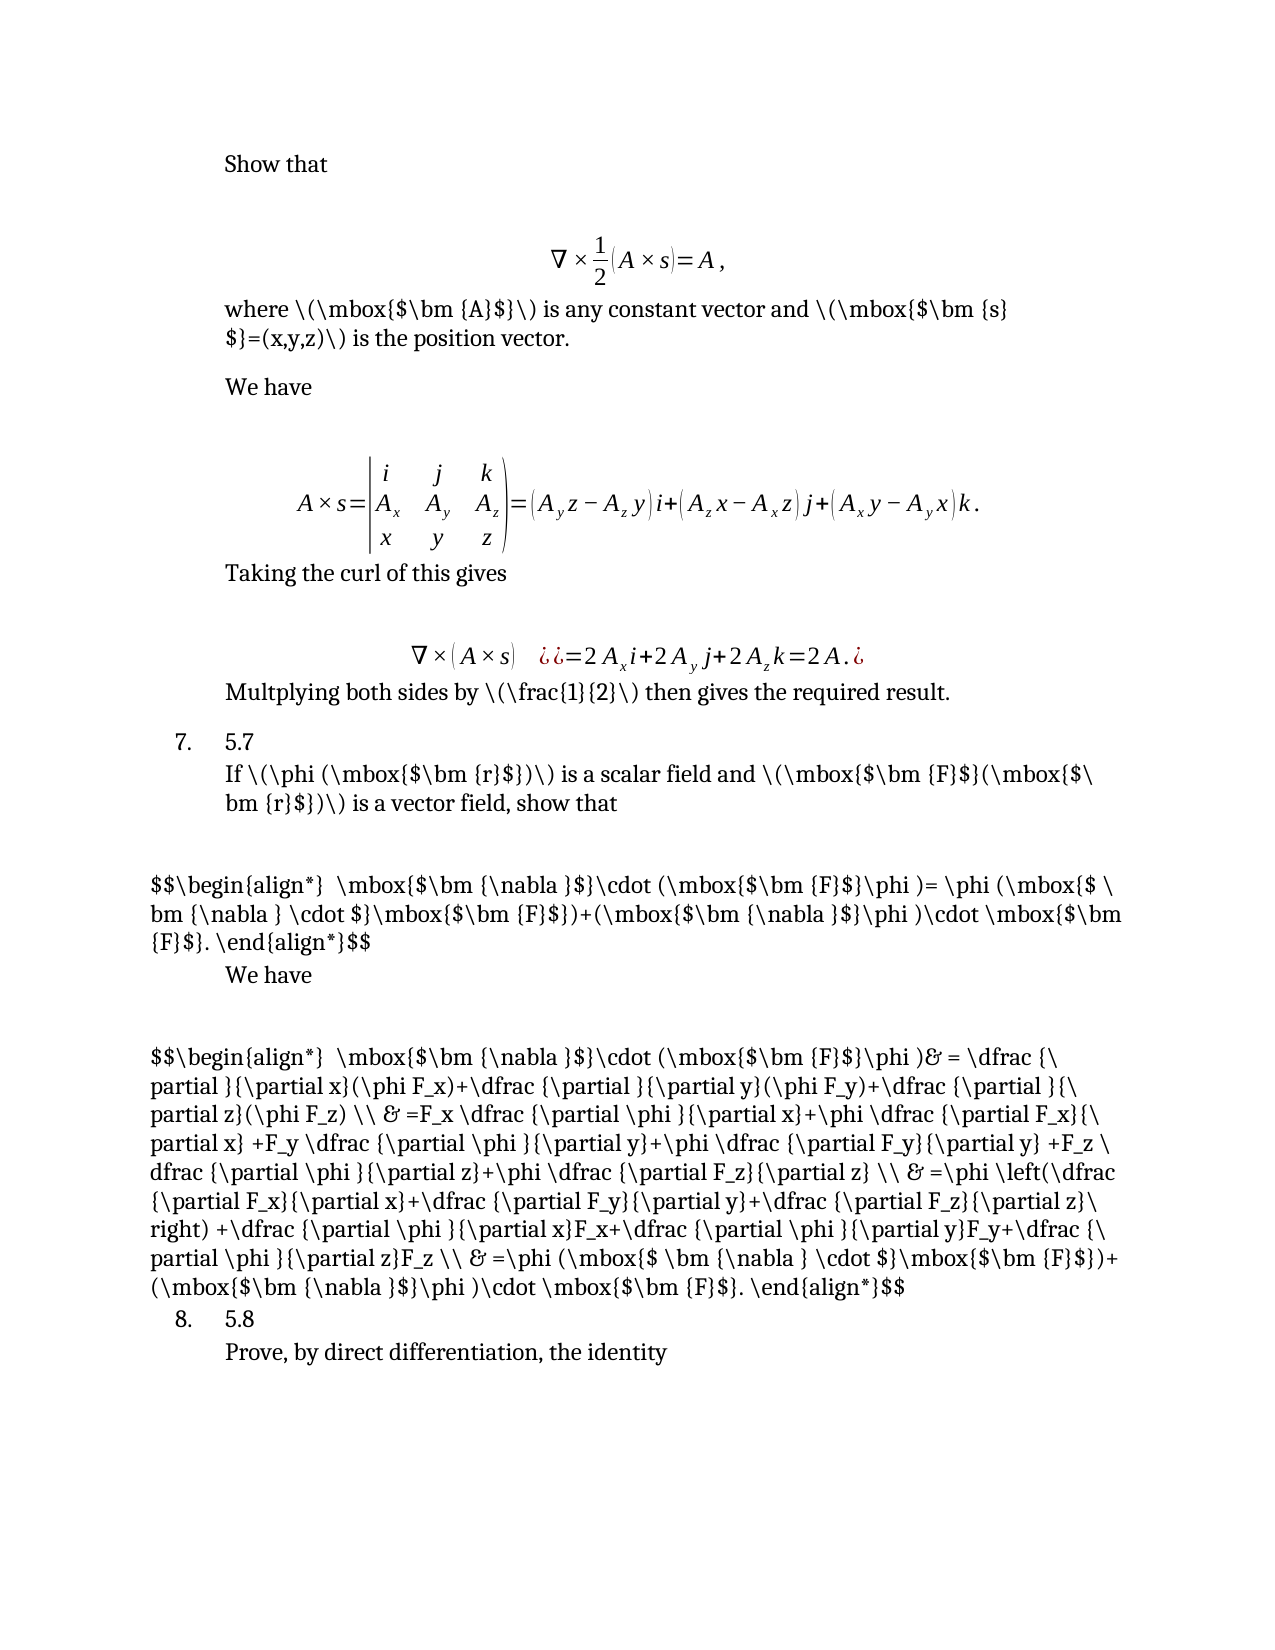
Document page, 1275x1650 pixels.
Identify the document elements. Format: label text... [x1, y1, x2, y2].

list If \(\phi (\mbox{$\bm {r}$})\) is a scalar field and \(\mbox{$\bm {F}$}(\mbox{$\bm {r}$})\) is a vector field, show that [175, 760, 1125, 817]
text $$\begin{align*} \mbox{$\bm {\nabla }$}\cdot (\mbox{$\bm {F}$}\phi )= \phi (\mbox{$ \bm {\nabla } \cdot $}\mbox{$\bm {F}$})+(\mbox{$\bm {\nabla }$}\phi )\cdot \mbox{$\bm {F}$}. \end{align*}$$ [150, 871, 1125, 957]
list We have [175, 961, 1125, 989]
list 5.7 [175, 727, 1125, 756]
list Prove, by direct differentiation, the identity [175, 1338, 1125, 1367]
list Multplying both sides by \(\frac{1}{2}\) then gives the required result. [175, 678, 1125, 707]
list Taking the curl of this gives [175, 559, 1125, 588]
list We have [175, 373, 1125, 402]
list Show that [175, 150, 1125, 179]
text $$\begin{align*} \mbox{$\bm {\nabla }$}\cdot (\mbox{$\bm {F}$}\phi )& = \dfrac {\partial }{\partial x}(\phi F_x)+\dfrac {\partial }{\partial y}(\phi F_y)+\dfrac {\partial }{\partial z}(\phi F_z) \\ & =F_x \dfrac {\partial \phi }{\partial x}+\phi \dfrac {\partial F_x}{\partial x} +F_y \dfrac {\partial \phi }{\partial y}+\phi \dfrac {\partial F_y}{\partial y} +F_z \dfrac {\partial \phi }{\partial z}+\phi \dfrac {\partial F_z}{\partial z} \\ & =\phi \left(\dfrac {\partial F_x}{\partial x}+\dfrac {\partial F_y}{\partial y}+\dfrac {\partial F_z}{\partial z}\right) +\dfrac {\partial \phi }{\partial x}F_x+\dfrac {\partial \phi }{\partial y}F_y+\dfrac {\partial \phi }{\partial z}F_z \\ & =\phi (\mbox{$ \bm {\nabla } \cdot $}\mbox{$\bm {F}$})+(\mbox{$\bm {\nabla }$}\phi )\cdot \mbox{$\bm {F}$}. \end{align*}$$ [150, 1043, 1125, 1302]
list where \(\mbox{$\bm {A}$}\) is any constant vector and \(\mbox{$\bm {s}$}=(x,y,z)\) is the position vector. [175, 295, 1125, 352]
list 5.8 [175, 1305, 1125, 1334]
